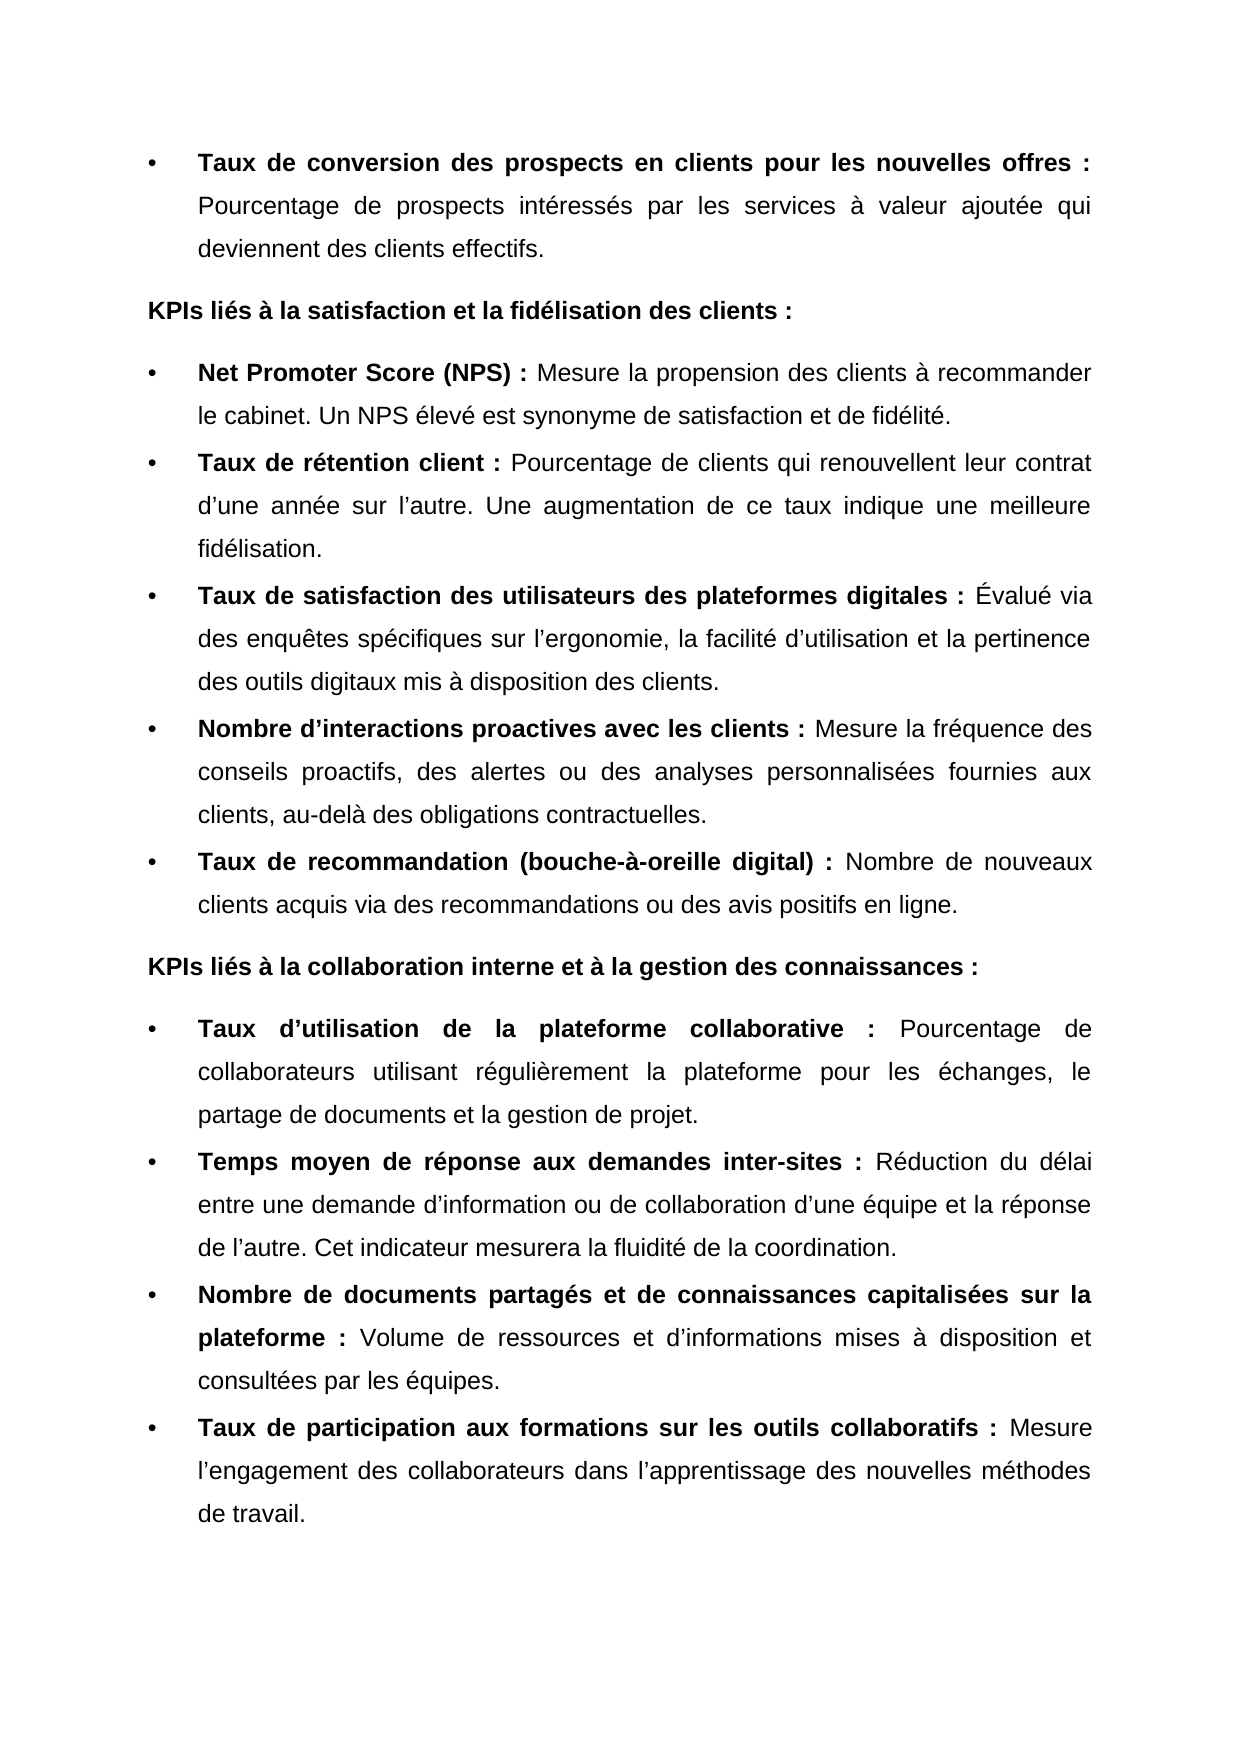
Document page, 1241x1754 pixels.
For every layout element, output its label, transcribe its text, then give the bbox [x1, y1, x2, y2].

list Nombre d’interactions proactives avec les clients : Mesure la fréquence des conseils proactifs, des alertes ou des analyses personnalisées fournies aux clients, au-delà des obligations contractuelles. [148, 714, 1093, 829]
list Taux de satisfaction des utilisateurs des plateformes digitales : Évalué via des enquêtes spécifiques sur l’ergonomie, la facilité d’utilisation et la pertinence des outils digitaux mis à disposition des clients. [148, 581, 1093, 696]
list Taux de recommandation (bouche-à-oreille digital) : Nombre de nouveaux clients acquis via des recommandations ou des avis positifs en ligne. [148, 847, 1093, 919]
text KPIs liés à la satisfaction et la fidélisation des clients : [148, 296, 1093, 324]
list Taux de participation aux formations sur les outils collaboratifs : Mesure l’engagement des collaborateurs dans l’apprentissage des nouvelles méthodes de travail. [148, 1413, 1093, 1528]
list Temps moyen de réponse aux demandes inter-sites : Réduction du délai entre une demande d’information ou de collaboration d’une équipe et la réponse de l’autre. Cet indicateur mesurera la fluidité de la coordination. [148, 1147, 1093, 1262]
list Taux de conversion des prospects en clients pour les nouvelles offres : Pourcentage de prospects intéressés par les services à valeur ajoutée qui deviennent des clients effectifs. [148, 148, 1093, 263]
list Net Promoter Score (NPS) : Mesure la propension des clients à recommander le cabinet. Un NPS élevé est synonyme de satisfaction et de fidélité. [148, 358, 1093, 429]
list Nombre de documents partagés et de connaissances capitalisées sur la plateforme : Volume de ressources et d’informations mises à disposition et consultées par les équipes. [148, 1280, 1093, 1395]
text KPIs liés à la collaboration interne et à la gestion des connaissances : [148, 952, 1093, 981]
list Taux d’utilisation de la plateforme collaborative : Pourcentage de collaborateurs utilisant régulièrement la plateforme pour les échanges, le partage de documents et la gestion de projet. [148, 1014, 1093, 1129]
list Taux de rétention client : Pourcentage de clients qui renouvellent leur contrat d’une année sur l’autre. Une augmentation de ce taux indique une meilleure fidélisation. [148, 448, 1093, 563]
